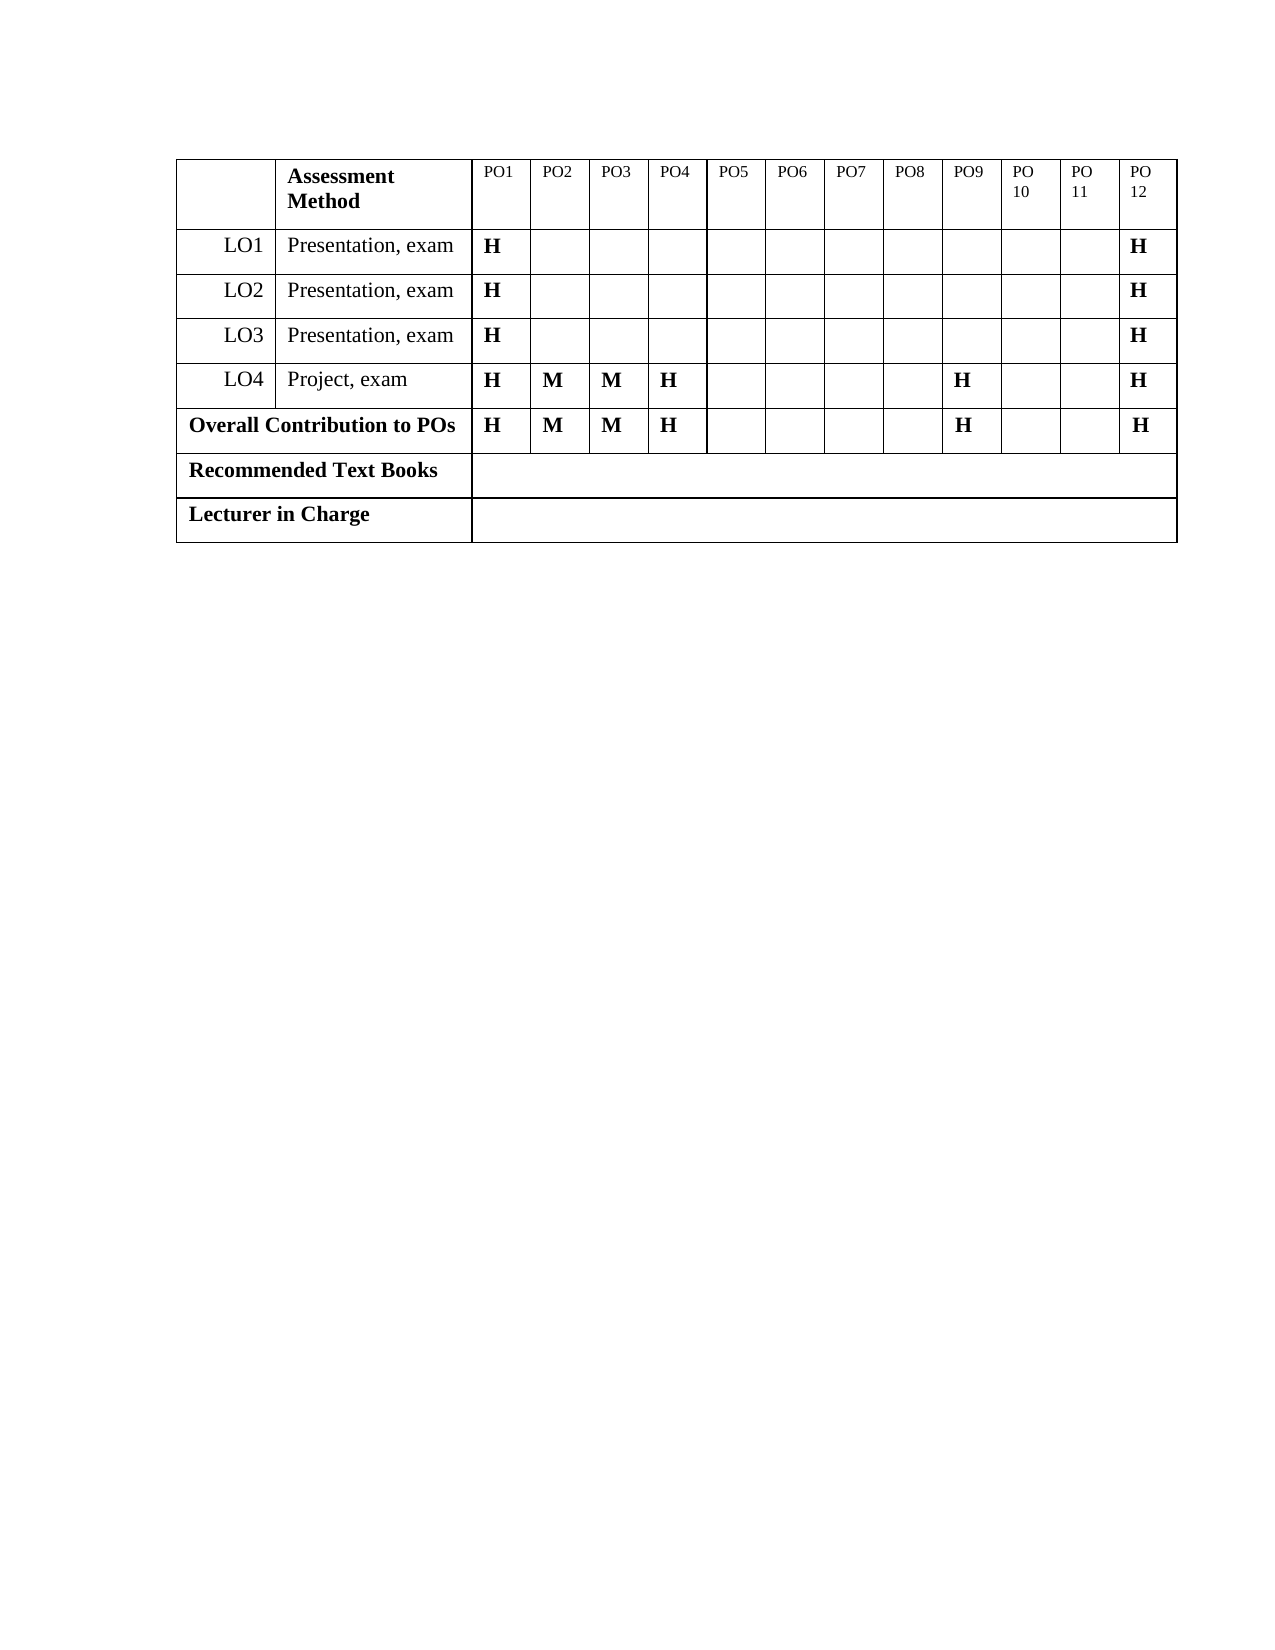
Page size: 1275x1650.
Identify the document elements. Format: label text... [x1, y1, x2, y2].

table_cell M [590, 364, 648, 408]
table_cell [708, 230, 765, 273]
table_cell [766, 230, 824, 273]
table_cell Presentation, exam [276, 275, 471, 318]
table_cell H [649, 364, 706, 408]
table_header PO 10 [1002, 160, 1060, 229]
table_cell LO3 [177, 319, 275, 363]
table_cell [1061, 319, 1119, 363]
table_cell [825, 364, 883, 408]
table_cell [1002, 230, 1060, 273]
table_cell H [1120, 319, 1176, 363]
table_cell H [473, 319, 530, 363]
table_cell [943, 275, 1001, 318]
table_cell [473, 499, 1176, 542]
table_cell [766, 409, 824, 452]
table_header PO 11 [1061, 160, 1119, 229]
table_cell LO1 [177, 230, 275, 273]
table_cell [473, 454, 1176, 497]
table_cell [1061, 230, 1119, 273]
table_cell [1002, 275, 1060, 318]
table_cell [884, 364, 942, 408]
table_header Assessment Method [276, 160, 471, 229]
table_cell [1061, 409, 1119, 452]
table_cell H [1120, 364, 1176, 408]
table_cell H [473, 275, 530, 318]
table_header PO6 [766, 160, 824, 229]
table_cell Recommended Text Books [177, 454, 471, 497]
table_cell [766, 319, 824, 363]
table_cell [884, 230, 942, 273]
table_cell [825, 409, 883, 452]
table_cell [708, 319, 765, 363]
table_cell [649, 319, 706, 363]
table_cell [884, 275, 942, 318]
table_cell [649, 275, 706, 318]
table_cell [708, 364, 765, 408]
table_cell [531, 275, 589, 318]
table_cell H [473, 230, 530, 273]
table_cell [590, 230, 648, 273]
table_header PO4 [649, 160, 706, 229]
table_cell [1002, 319, 1060, 363]
table_header PO7 [825, 160, 883, 229]
table_cell Overall Contribution to POs [177, 409, 471, 452]
table_cell [943, 319, 1001, 363]
table_cell H [943, 409, 1001, 452]
table_cell H [473, 409, 530, 452]
table_cell [531, 319, 589, 363]
table_cell [825, 319, 883, 363]
table_header PO8 [884, 160, 942, 229]
table_header [177, 160, 275, 229]
table_cell [708, 275, 765, 318]
table_cell [884, 319, 942, 363]
table_header PO9 [943, 160, 1001, 229]
table_cell M [590, 409, 648, 452]
table_cell Presentation, exam [276, 319, 471, 363]
table_cell [825, 275, 883, 318]
table_header PO 12 [1120, 160, 1176, 229]
table_cell H [1120, 275, 1176, 318]
table_cell [825, 230, 883, 273]
table_cell H [943, 364, 1001, 408]
table_cell M [531, 409, 589, 452]
table_cell [884, 409, 942, 452]
table_header PO2 [531, 160, 589, 229]
table_cell H [649, 409, 706, 452]
table_cell LO4 [177, 364, 275, 408]
table_cell [1061, 364, 1119, 408]
table_cell [531, 230, 589, 273]
table_cell M [531, 364, 589, 408]
table_cell Project, exam [276, 364, 471, 408]
table_header PO5 [708, 160, 765, 229]
table_cell H [1120, 409, 1176, 452]
table_cell H [473, 364, 530, 408]
table_cell LO2 [177, 275, 275, 318]
table_header PO3 [590, 160, 648, 229]
table_cell [766, 275, 824, 318]
table_cell [649, 230, 706, 273]
table_cell [708, 409, 765, 452]
table_cell [943, 230, 1001, 273]
table_cell [766, 364, 824, 408]
table_cell [1002, 364, 1060, 408]
table_cell Presentation, exam [276, 230, 471, 273]
table_header PO1 [473, 160, 530, 229]
table_cell [1002, 409, 1060, 452]
table_cell [590, 275, 648, 318]
table_cell Lecturer in Charge [177, 499, 471, 542]
table_cell [590, 319, 648, 363]
table_cell H [1120, 230, 1176, 273]
table_cell [1061, 275, 1119, 318]
